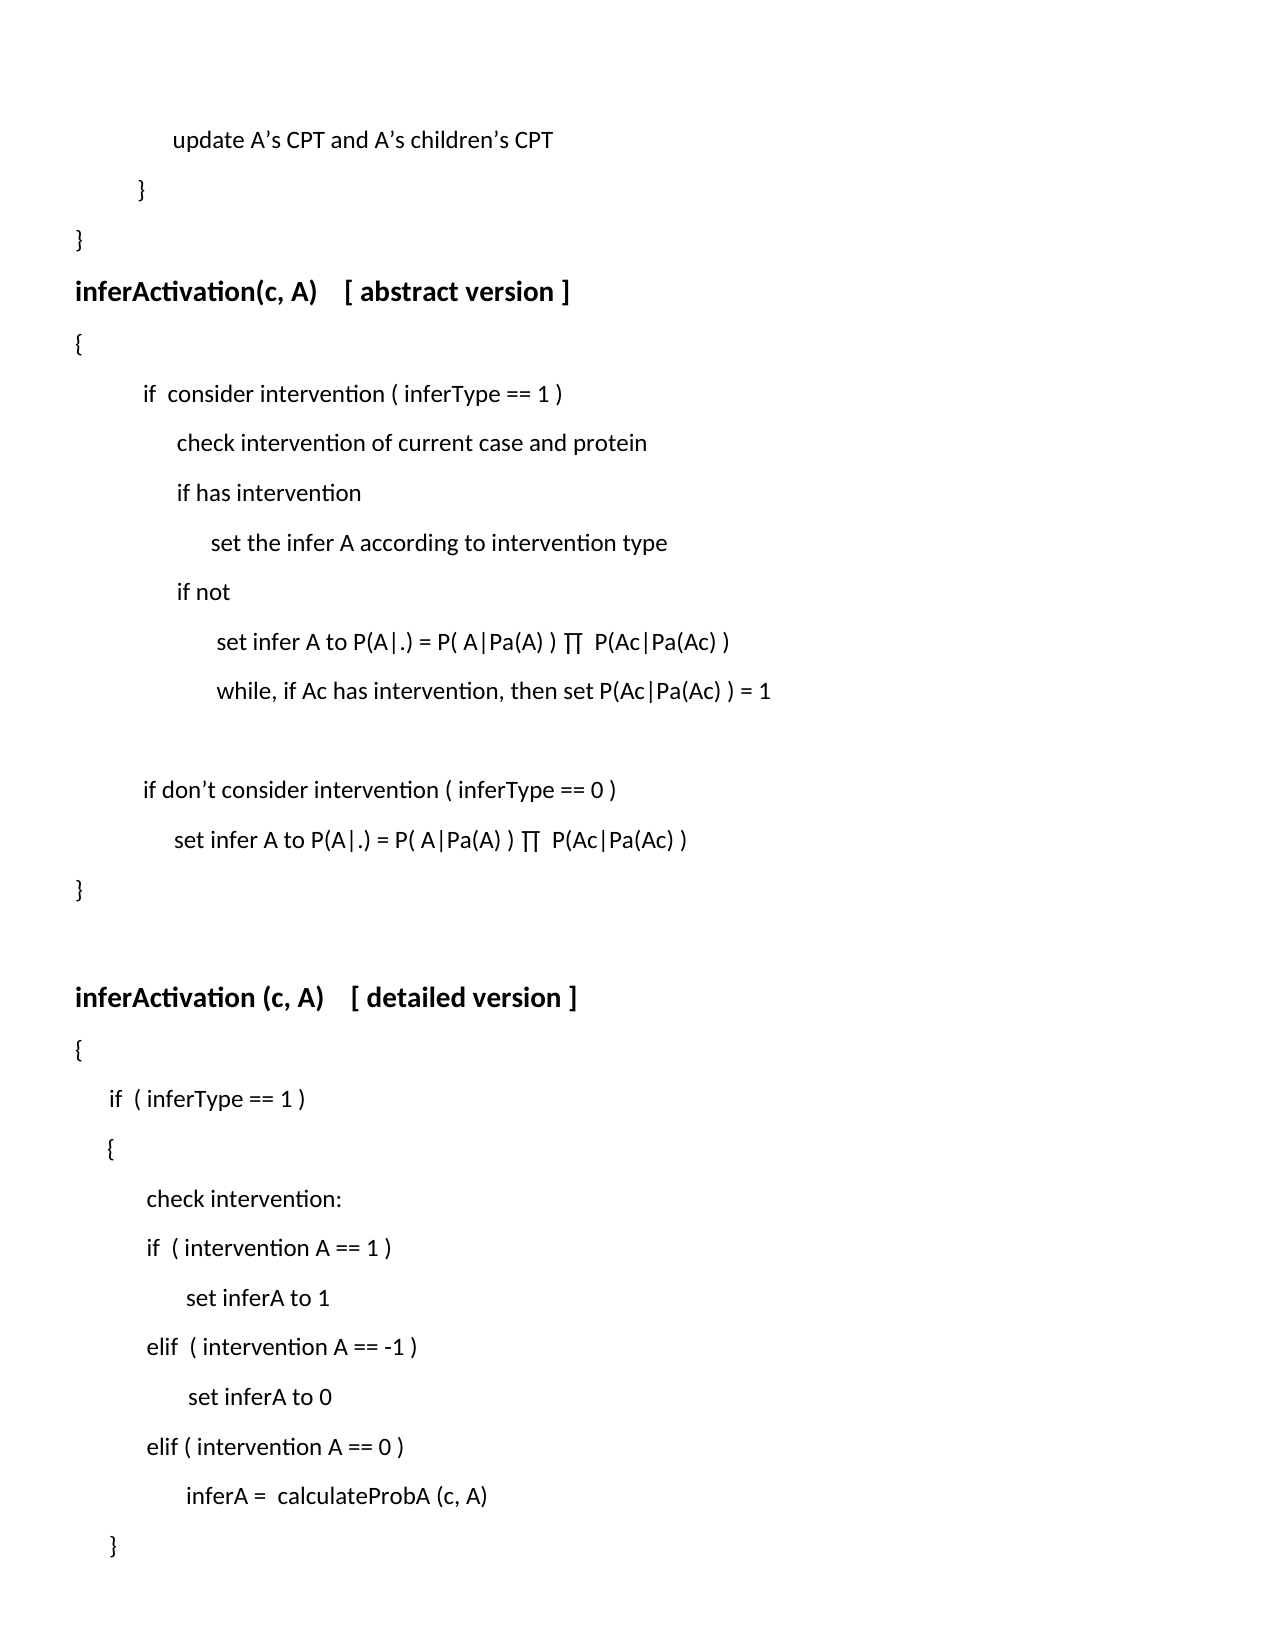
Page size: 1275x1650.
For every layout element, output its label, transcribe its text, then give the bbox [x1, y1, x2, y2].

text if has intervention [75, 477, 1200, 508]
text elif ( intervention A == -1 ) [75, 1332, 1200, 1362]
text if not [75, 576, 1200, 607]
text inferActivation (c, A) [ detailed version ] [75, 979, 1200, 1014]
text { [75, 328, 1200, 359]
text { [75, 1133, 1200, 1164]
text if don’t consider intervention ( inferType == 0 ) [75, 775, 1200, 805]
text } [75, 224, 1200, 254]
text } [75, 1530, 1200, 1560]
text set inferA to 1 [75, 1282, 1200, 1312]
text update A’s CPT and A’s children’s CPT [75, 124, 1200, 155]
text set infer A to P(A|.) = P( A|Pa(A) ) ∏ P(Ac|Pa(Ac) ) [75, 626, 1200, 656]
text inferActivation(c, A) [ abstract version ] [75, 273, 1200, 309]
text if ( intervention A == 1 ) [75, 1232, 1200, 1263]
text if consider intervention ( inferType == 1 ) [75, 378, 1200, 408]
text if ( inferType == 1 ) [75, 1084, 1200, 1114]
text { [75, 1034, 1200, 1064]
text } [75, 174, 1200, 205]
text check intervention: [75, 1183, 1200, 1213]
text set inferA to 0 [75, 1381, 1200, 1412]
text elif ( intervention A == 0 ) [75, 1431, 1200, 1461]
text set infer A to P(A|.) = P( A|Pa(A) ) ∏ P(Ac|Pa(Ac) ) [75, 824, 1200, 855]
text set the infer A according to intervention type [75, 527, 1200, 557]
text } [75, 874, 1200, 905]
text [75, 1480, 1200, 1511]
text check intervention of current case and protein [75, 428, 1200, 458]
text while, if Ac has intervention, then set P(Ac|Pa(Ac) ) = 1 [75, 676, 1200, 706]
